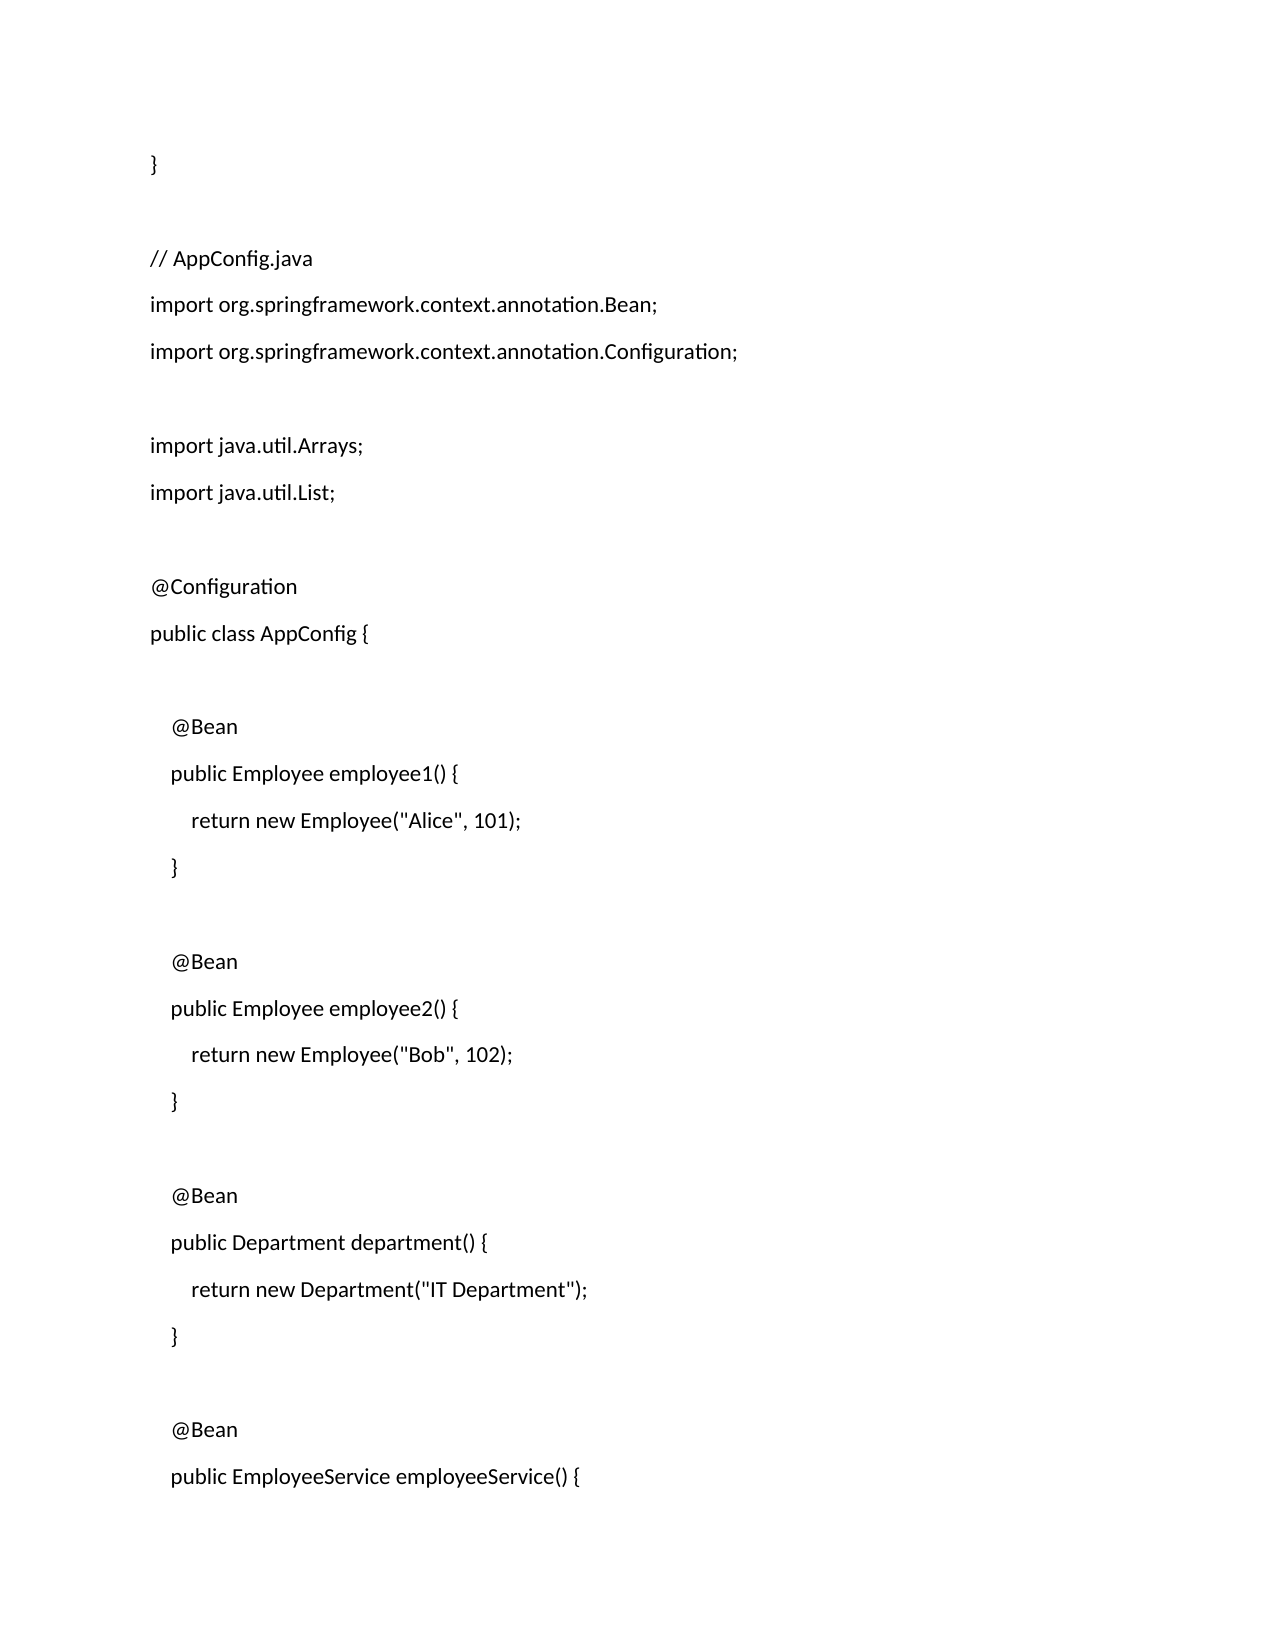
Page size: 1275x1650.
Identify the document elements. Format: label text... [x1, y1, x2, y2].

text @Configuration [150, 572, 1125, 600]
text } [150, 1087, 1125, 1116]
text import org.springframework.context.annotation.Bean; [150, 291, 1125, 319]
text return new Employee("Bob", 102); [150, 1041, 1125, 1069]
text public EmployeeService employeeService() { [150, 1462, 1125, 1491]
text return new Employee("Alice", 101); [150, 806, 1125, 834]
text return new Department("IT Department"); [150, 1275, 1125, 1303]
text @Bean [150, 1416, 1125, 1444]
text import java.util.List; [150, 478, 1125, 506]
text public Employee employee2() { [150, 994, 1125, 1022]
text import org.springframework.context.annotation.Configuration; [150, 337, 1125, 366]
text // AppConfig.java [150, 244, 1125, 272]
text @Bean [150, 947, 1125, 975]
text import java.util.Arrays; [150, 431, 1125, 459]
text public class AppConfig { [150, 619, 1125, 647]
text @Bean [150, 1181, 1125, 1209]
text public Employee employee1() { [150, 759, 1125, 787]
text } [150, 150, 1125, 178]
text } [150, 853, 1125, 881]
text } [150, 1322, 1125, 1350]
text public Department department() { [150, 1228, 1125, 1256]
text @Bean [150, 712, 1125, 741]
